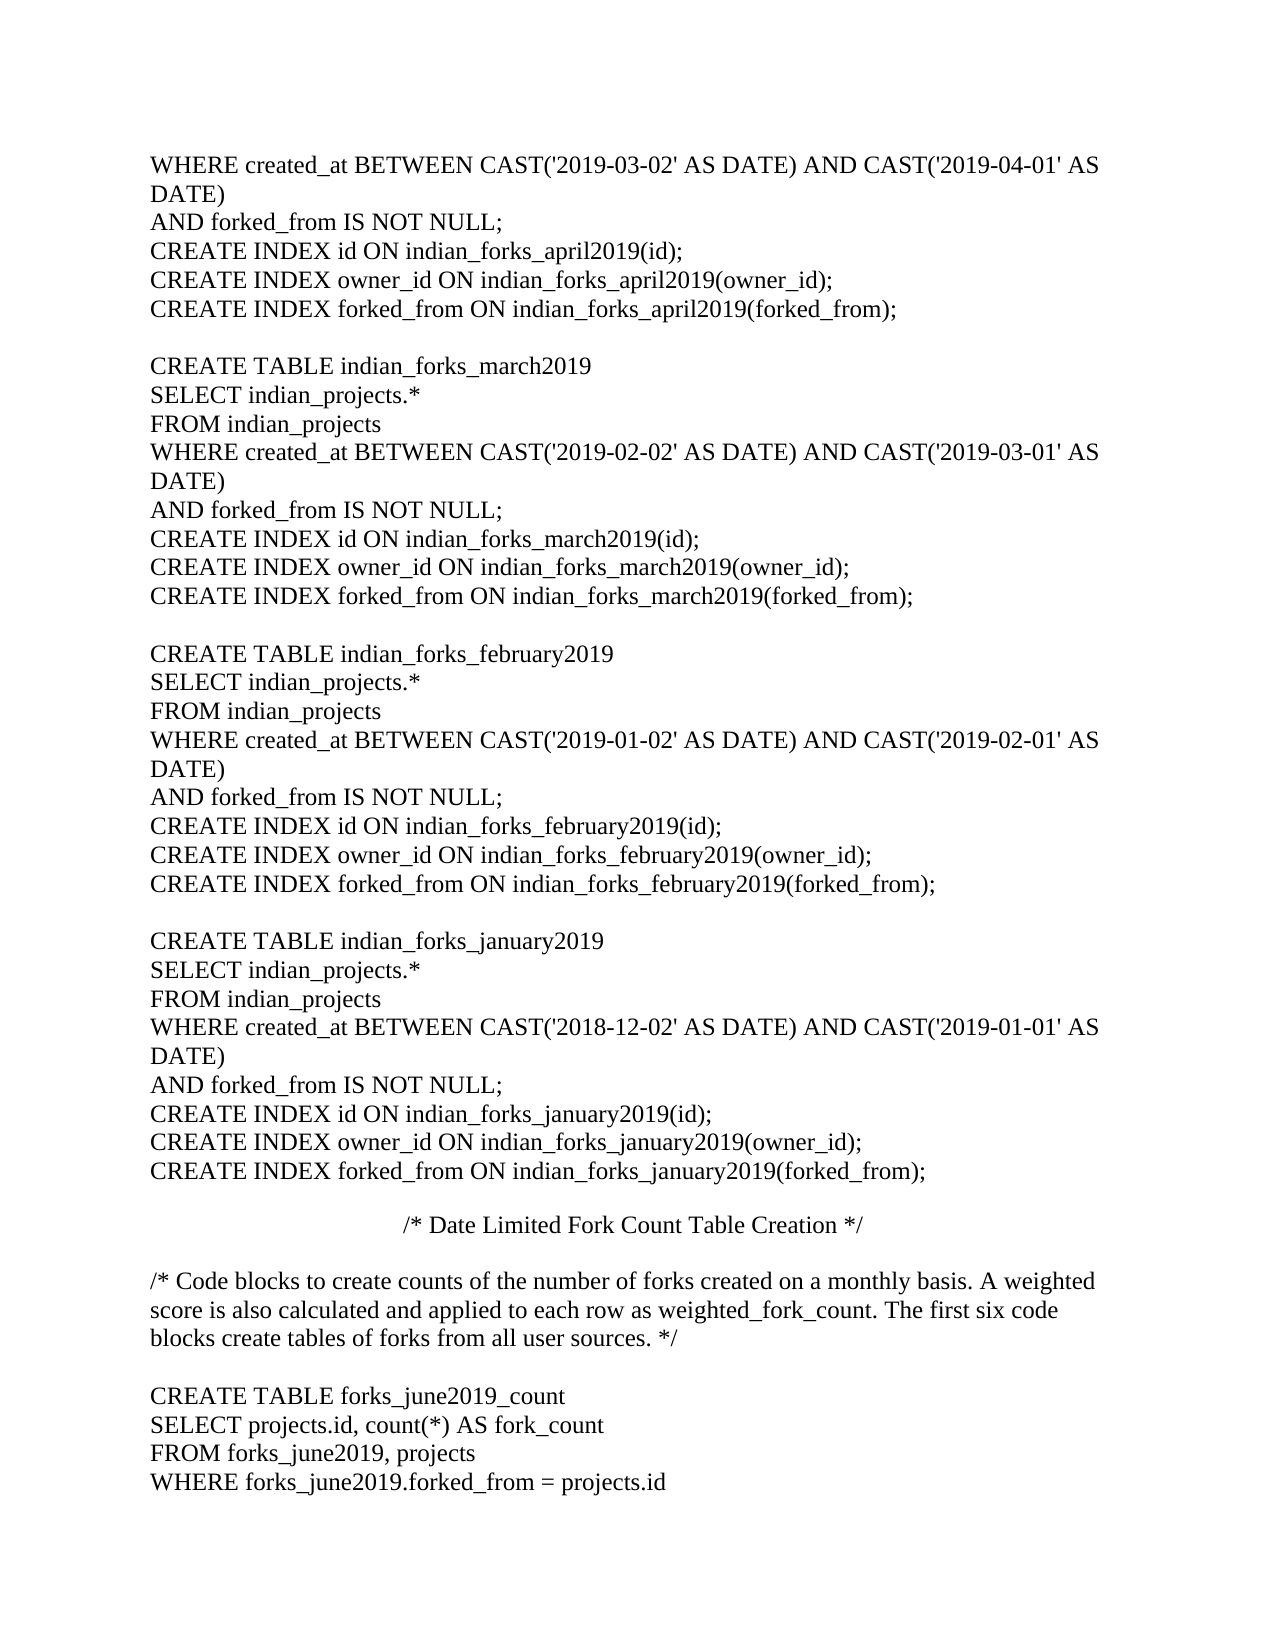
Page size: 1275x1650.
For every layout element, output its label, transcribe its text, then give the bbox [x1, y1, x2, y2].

text SELECT indian_projects.* [150, 667, 1125, 696]
text CREATE TABLE indian_forks_march2019 [150, 351, 1125, 380]
text AND forked_from IS NOT NULL; [150, 1070, 1125, 1099]
text CREATE INDEX owner_id ON indian_forks_march2019(owner_id); [150, 552, 1125, 581]
text CREATE TABLE indian_forks_february2019 [150, 639, 1125, 667]
text FROM indian_projects [150, 984, 1125, 1012]
text CREATE INDEX owner_id ON indian_forks_february2019(owner_id); [150, 840, 1125, 869]
text CREATE INDEX id ON indian_forks_april2019(id); [150, 236, 1125, 265]
text CREATE INDEX id ON indian_forks_february2019(id); [150, 811, 1125, 840]
text CREATE INDEX forked_from ON indian_forks_april2019(forked_from); [150, 294, 1125, 322]
text SELECT indian_projects.* [150, 955, 1125, 984]
text FROM forks_june2019, projects [150, 1438, 1125, 1467]
text WHERE created_at BETWEEN CAST('2019-01-02' AS DATE) AND CAST('2019-02-01' AS DATE) [150, 725, 1125, 782]
text CREATE INDEX forked_from ON indian_forks_february2019(forked_from); [150, 869, 1125, 897]
text SELECT indian_projects.* [150, 380, 1125, 409]
text /* Code blocks to create counts of the number of forks created on a monthly basis. A weighted score is also calculated and applied to each row as weighted_fork_count. The first six code blocks create tables of forks from all user sources. */ [150, 1266, 1125, 1352]
text CREATE INDEX owner_id ON indian_forks_april2019(owner_id); [150, 265, 1125, 294]
text WHERE created_at BETWEEN CAST('2019-02-02' AS DATE) AND CAST('2019-03-01' AS DATE) [150, 437, 1125, 495]
text AND forked_from IS NOT NULL; [150, 782, 1125, 811]
text CREATE INDEX id ON indian_forks_january2019(id); [150, 1099, 1125, 1127]
text CREATE TABLE forks_june2019_count [150, 1381, 1125, 1410]
text SELECT projects.id, count(*) AS fork_count [150, 1410, 1125, 1438]
text CREATE INDEX owner_id ON indian_forks_january2019(owner_id); [150, 1127, 1125, 1156]
text WHERE forks_june2019.forked_from = projects.id [150, 1467, 1125, 1496]
text FROM indian_projects [150, 696, 1125, 725]
text CREATE TABLE indian_forks_january2019 [150, 926, 1125, 955]
text WHERE created_at BETWEEN CAST('2019-03-02' AS DATE) AND CAST('2019-04-01' AS DATE) [150, 150, 1125, 207]
text WHERE created_at BETWEEN CAST('2018-12-02' AS DATE) AND CAST('2019-01-01' AS DATE) [150, 1012, 1125, 1070]
text AND forked_from IS NOT NULL; [150, 207, 1125, 236]
text CREATE INDEX forked_from ON indian_forks_march2019(forked_from); [150, 581, 1125, 610]
subtitle /* Date Limited Fork Count Table Creation */ [150, 1210, 1044, 1239]
text CREATE INDEX forked_from ON indian_forks_january2019(forked_from); [150, 1156, 1125, 1185]
text AND forked_from IS NOT NULL; [150, 495, 1125, 524]
text FROM indian_projects [150, 409, 1125, 437]
text CREATE INDEX id ON indian_forks_march2019(id); [150, 524, 1125, 552]
